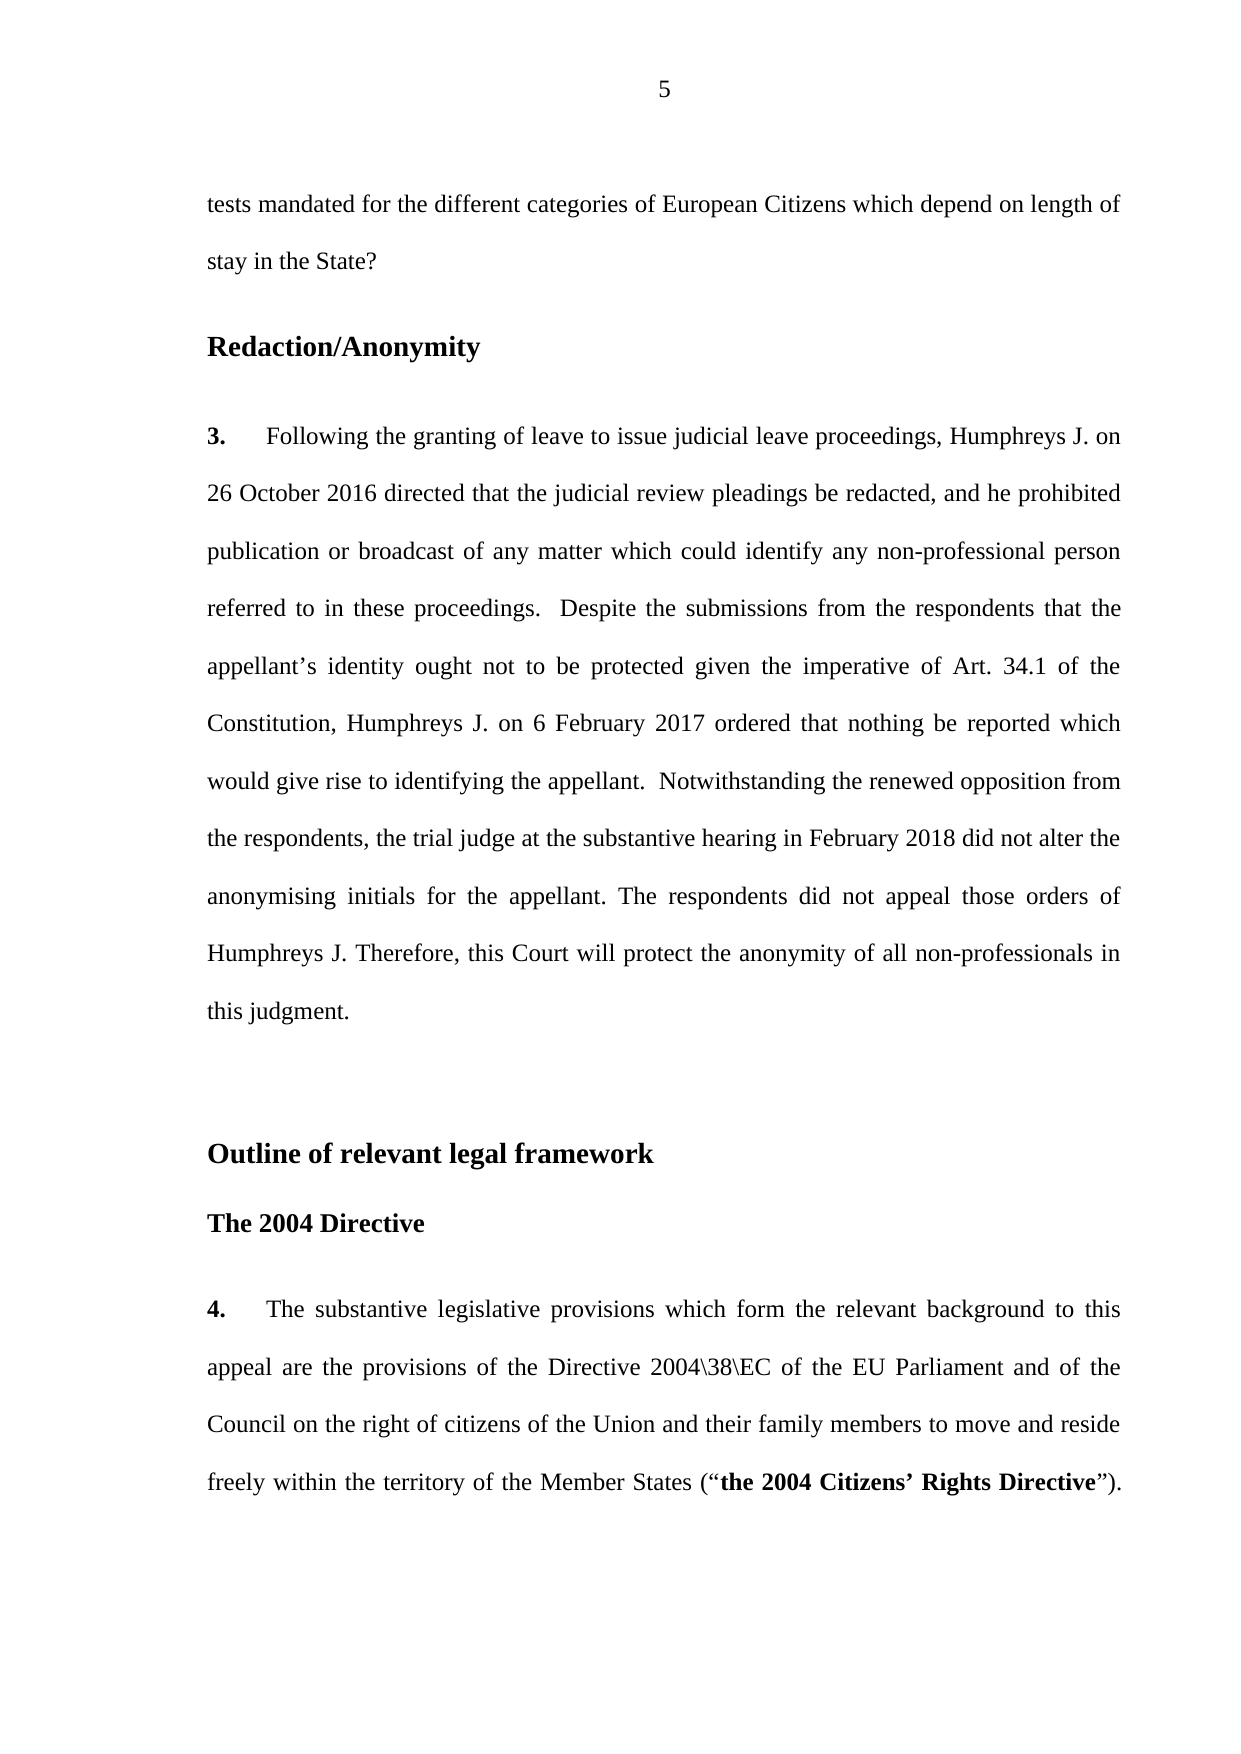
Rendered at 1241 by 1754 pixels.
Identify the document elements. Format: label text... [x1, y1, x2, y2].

subtitle Redaction/Anonymity [207, 329, 1122, 362]
list Following the granting of leave to issue judicial leave proceedings, Humphreys J. on 26 October 2016 directed that the judicial review pleadings be redacted, and he prohibited publication or broadcast of any matter which could identify any non-professional person referred to in these proceedings. Despite the submissions from the respondents that the appellant’s identity ought not to be protected given the imperative of Art. 34.1 of the Constitution, Humphreys J. on 6 February 2017 ordered that nothing be reported which would give rise to identifying the appellant. Notwithstanding the renewed opposition from the respondents, the trial judge at the substantive hearing in February 2018 did not alter the anonymising initials for the appellant. The respondents did not appeal those orders of Humphreys J. Therefore, this Court will protect the anonymity of all non-professionals in this judgment. [207, 421, 1122, 1024]
subtitle The 2004 Directive [207, 1207, 1122, 1238]
subtitle Outline of relevant legal framework [207, 1136, 1122, 1169]
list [207, 189, 1122, 275]
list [207, 1294, 1122, 1496]
